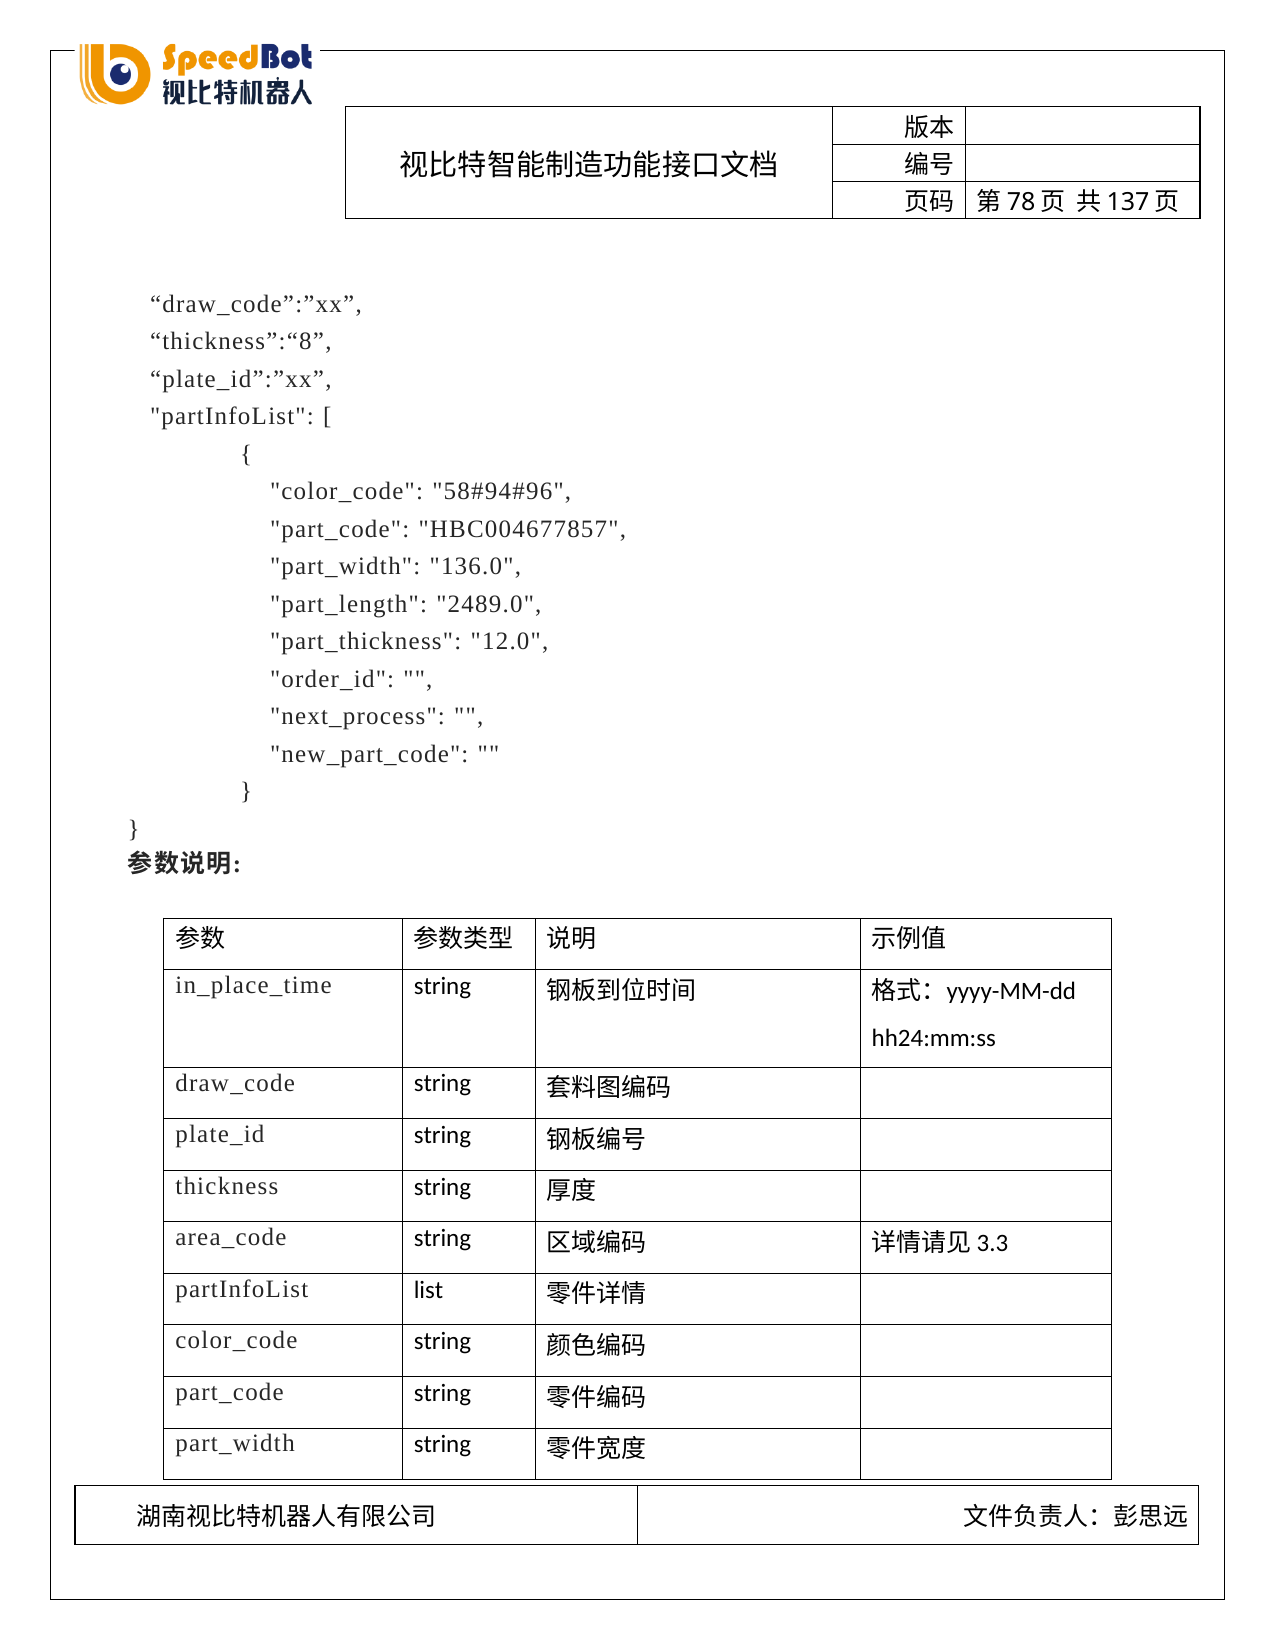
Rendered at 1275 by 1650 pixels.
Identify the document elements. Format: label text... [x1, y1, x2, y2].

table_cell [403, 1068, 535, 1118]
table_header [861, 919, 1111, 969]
text 参数说明: [75, 843, 1200, 880]
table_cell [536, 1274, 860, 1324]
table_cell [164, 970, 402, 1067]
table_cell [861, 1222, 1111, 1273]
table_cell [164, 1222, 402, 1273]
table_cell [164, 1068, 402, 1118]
text "part_length": "2489.0", [75, 580, 1200, 618]
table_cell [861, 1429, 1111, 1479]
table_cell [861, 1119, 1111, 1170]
text "part_code": "HBC004677857", [75, 505, 1200, 543]
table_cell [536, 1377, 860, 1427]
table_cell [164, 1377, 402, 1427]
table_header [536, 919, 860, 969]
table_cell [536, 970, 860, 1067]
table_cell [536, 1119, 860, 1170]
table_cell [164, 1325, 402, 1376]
text “thickness”:“8”, [75, 318, 1200, 355]
text "color_code": "58#94#96", [75, 468, 1200, 505]
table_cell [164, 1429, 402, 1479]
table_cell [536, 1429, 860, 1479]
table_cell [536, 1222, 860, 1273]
text "part_width": "136.0", [75, 543, 1200, 580]
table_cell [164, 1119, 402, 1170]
text { [75, 430, 1200, 468]
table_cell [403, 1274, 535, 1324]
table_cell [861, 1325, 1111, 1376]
text "new_part_code": "" [75, 730, 1200, 768]
text “plate_id”:”xx”, [75, 355, 1200, 393]
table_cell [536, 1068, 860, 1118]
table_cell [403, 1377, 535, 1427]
text "next_process": "", [75, 693, 1200, 730]
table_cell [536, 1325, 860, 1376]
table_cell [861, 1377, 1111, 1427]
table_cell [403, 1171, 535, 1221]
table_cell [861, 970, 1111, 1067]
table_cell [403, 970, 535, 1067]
text “draw_code”:”xx”, [75, 280, 1200, 318]
text } [75, 768, 1200, 805]
text "order_id": "", [75, 655, 1200, 693]
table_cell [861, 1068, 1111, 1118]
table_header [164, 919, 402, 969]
picture [73, 20, 320, 127]
text "part_thickness": "12.0", [75, 618, 1200, 655]
text "partInfoList": [ [75, 393, 1200, 430]
text } [75, 805, 1200, 843]
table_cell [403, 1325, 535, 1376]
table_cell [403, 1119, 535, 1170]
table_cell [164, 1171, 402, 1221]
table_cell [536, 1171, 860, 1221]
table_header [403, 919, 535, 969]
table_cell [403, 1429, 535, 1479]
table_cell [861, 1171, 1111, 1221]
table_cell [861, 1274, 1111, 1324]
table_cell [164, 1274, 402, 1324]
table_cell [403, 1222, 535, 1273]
